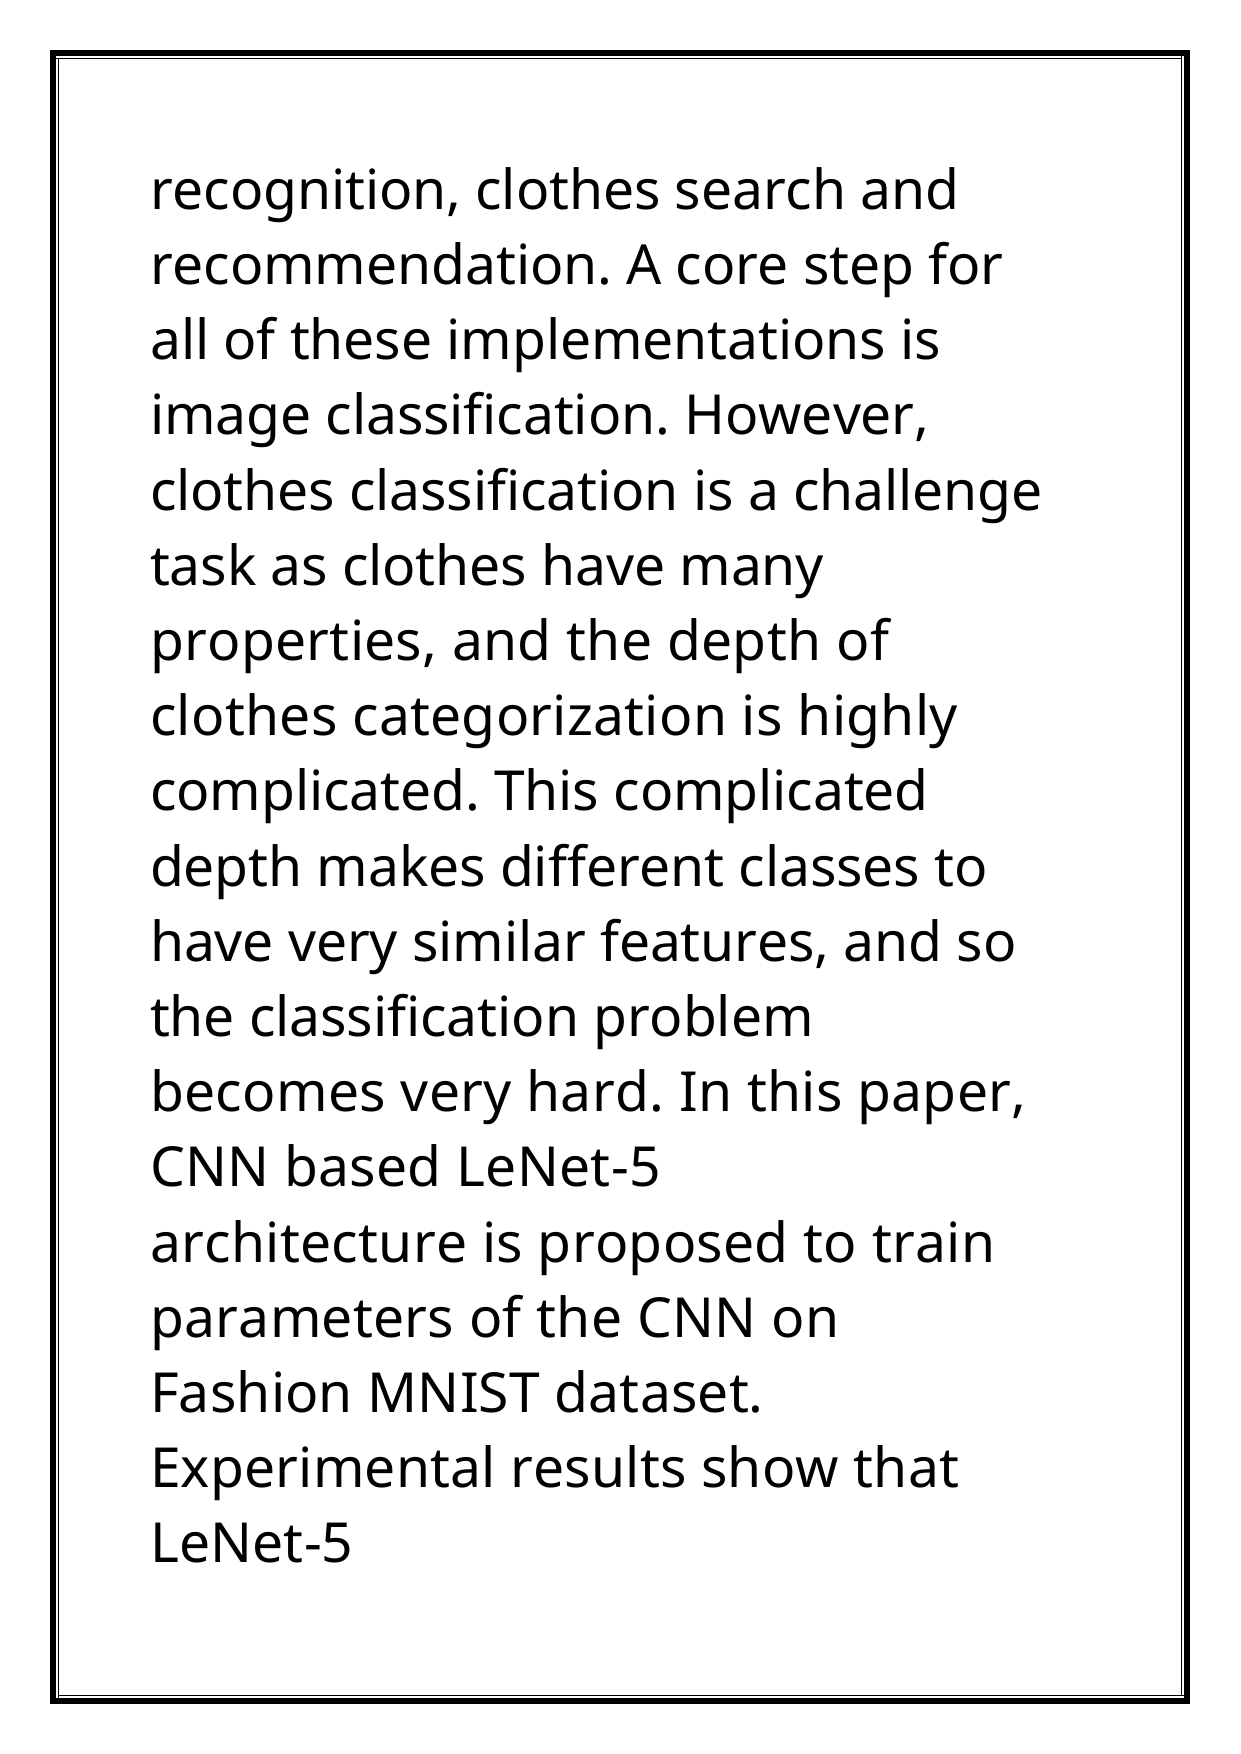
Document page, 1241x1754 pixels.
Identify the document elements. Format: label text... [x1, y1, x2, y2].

text becomes very hard. In this paper, CNN based LeNet-5 [150, 1052, 1090, 1203]
text Fashion MNIST dataset. Experimental results show that LeNet-5 [150, 1353, 1090, 1579]
text clothes classification is a challenge task as clothes have many [150, 451, 1090, 601]
text properties, and the depth of clothes categorization is highly [150, 601, 1090, 752]
text recognition, clothes search and recommendation. A core step for [150, 150, 1090, 300]
text have very similar features, and so the classification problem [150, 902, 1090, 1052]
text complicated. This complicated depth makes different classes to [150, 752, 1090, 902]
text all of these implementations is image classification. However, [150, 300, 1090, 451]
text architecture is proposed to train parameters of the CNN on [150, 1203, 1090, 1353]
